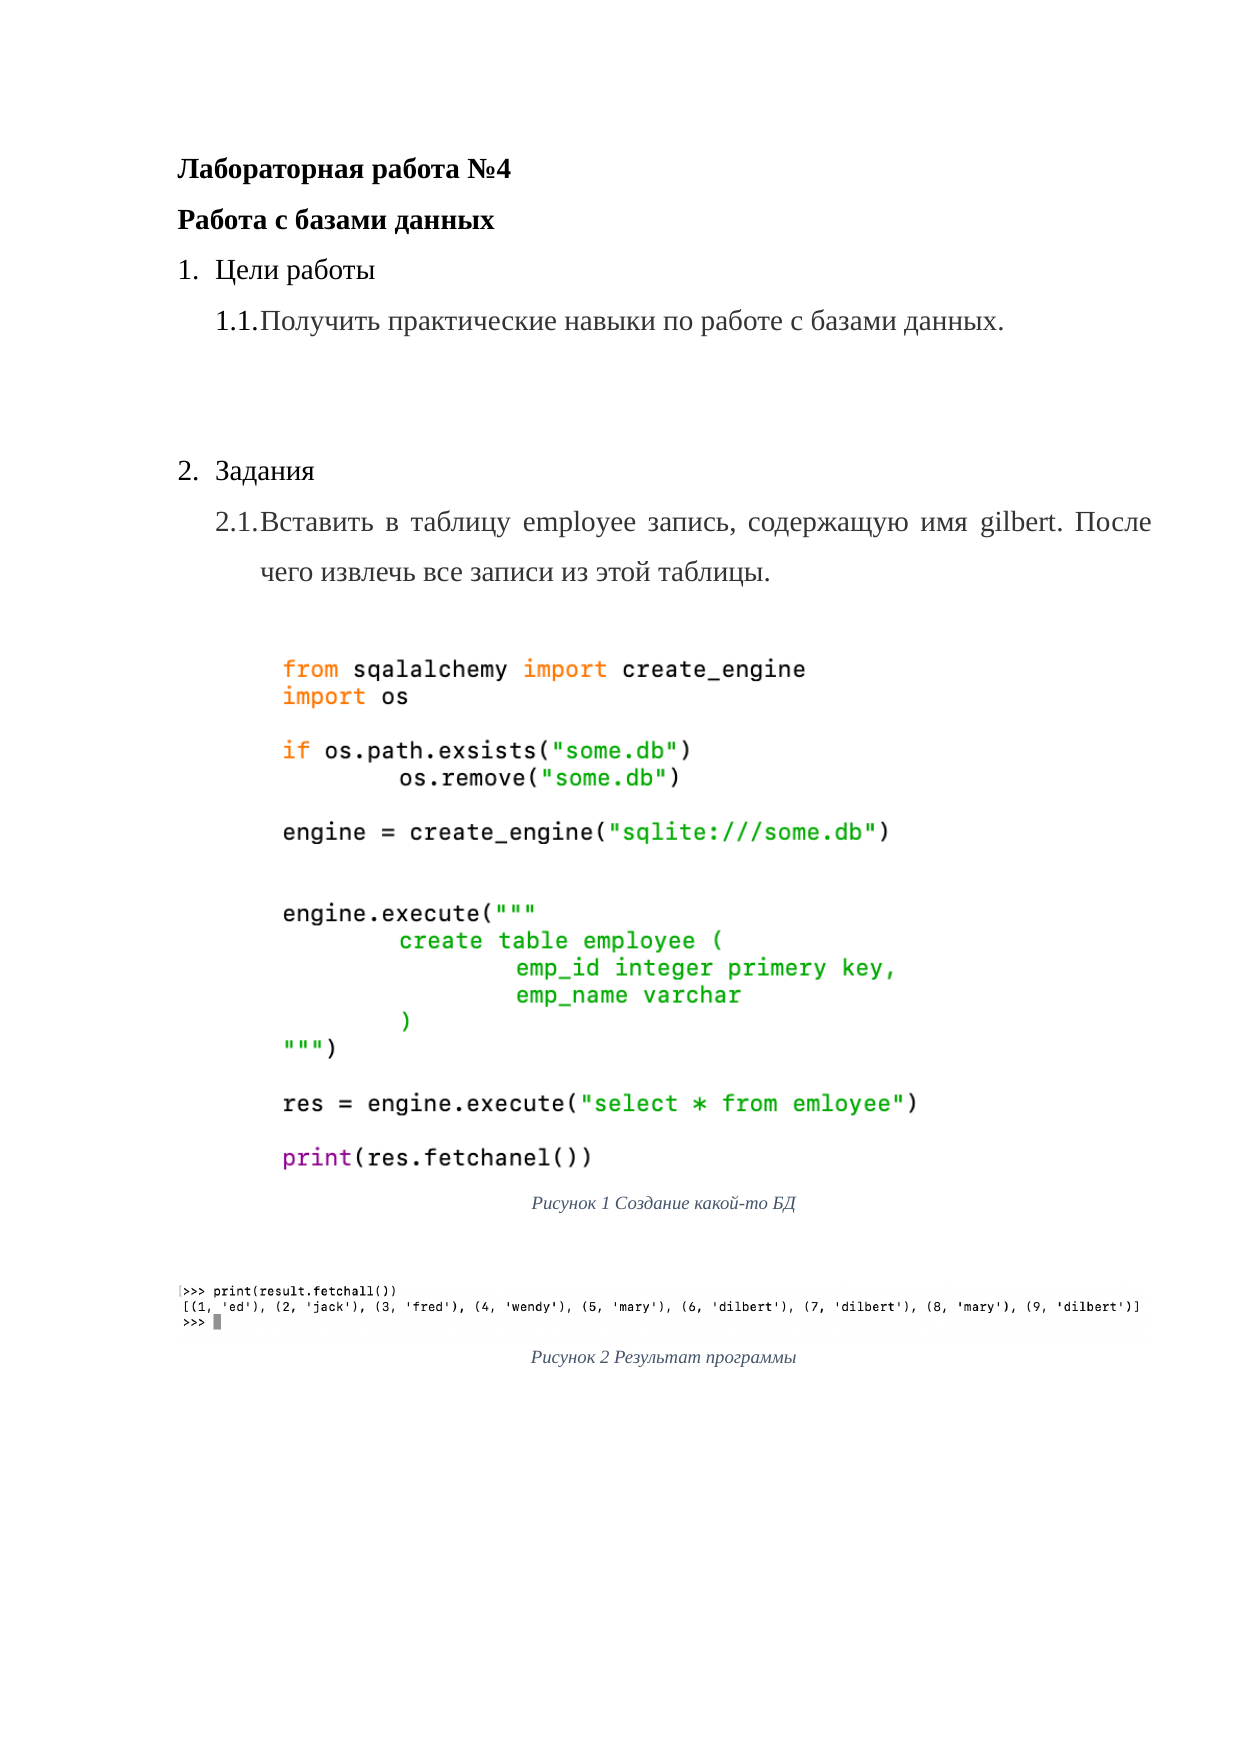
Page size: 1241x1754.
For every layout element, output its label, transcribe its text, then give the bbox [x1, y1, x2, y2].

list Получить практические навыки по работе с базами данных. [215, 303, 1152, 336]
list Цели работы [177, 252, 1152, 286]
text Работа с базами данных [177, 202, 1152, 236]
picture [280, 654, 1049, 1178]
text Рисунок 1 Создание какой-то БД [177, 1192, 1152, 1214]
list Задания [177, 453, 1152, 487]
text Рисунок 2 Результат программы [177, 1346, 1152, 1368]
text Лабораторная работа №4 [177, 152, 1152, 185]
picture [177, 1284, 1152, 1346]
list Вставить в таблицу employee запись, содержащую имя gilbert. После чего извлечь все записи из этой таблицы. [215, 504, 1152, 588]
